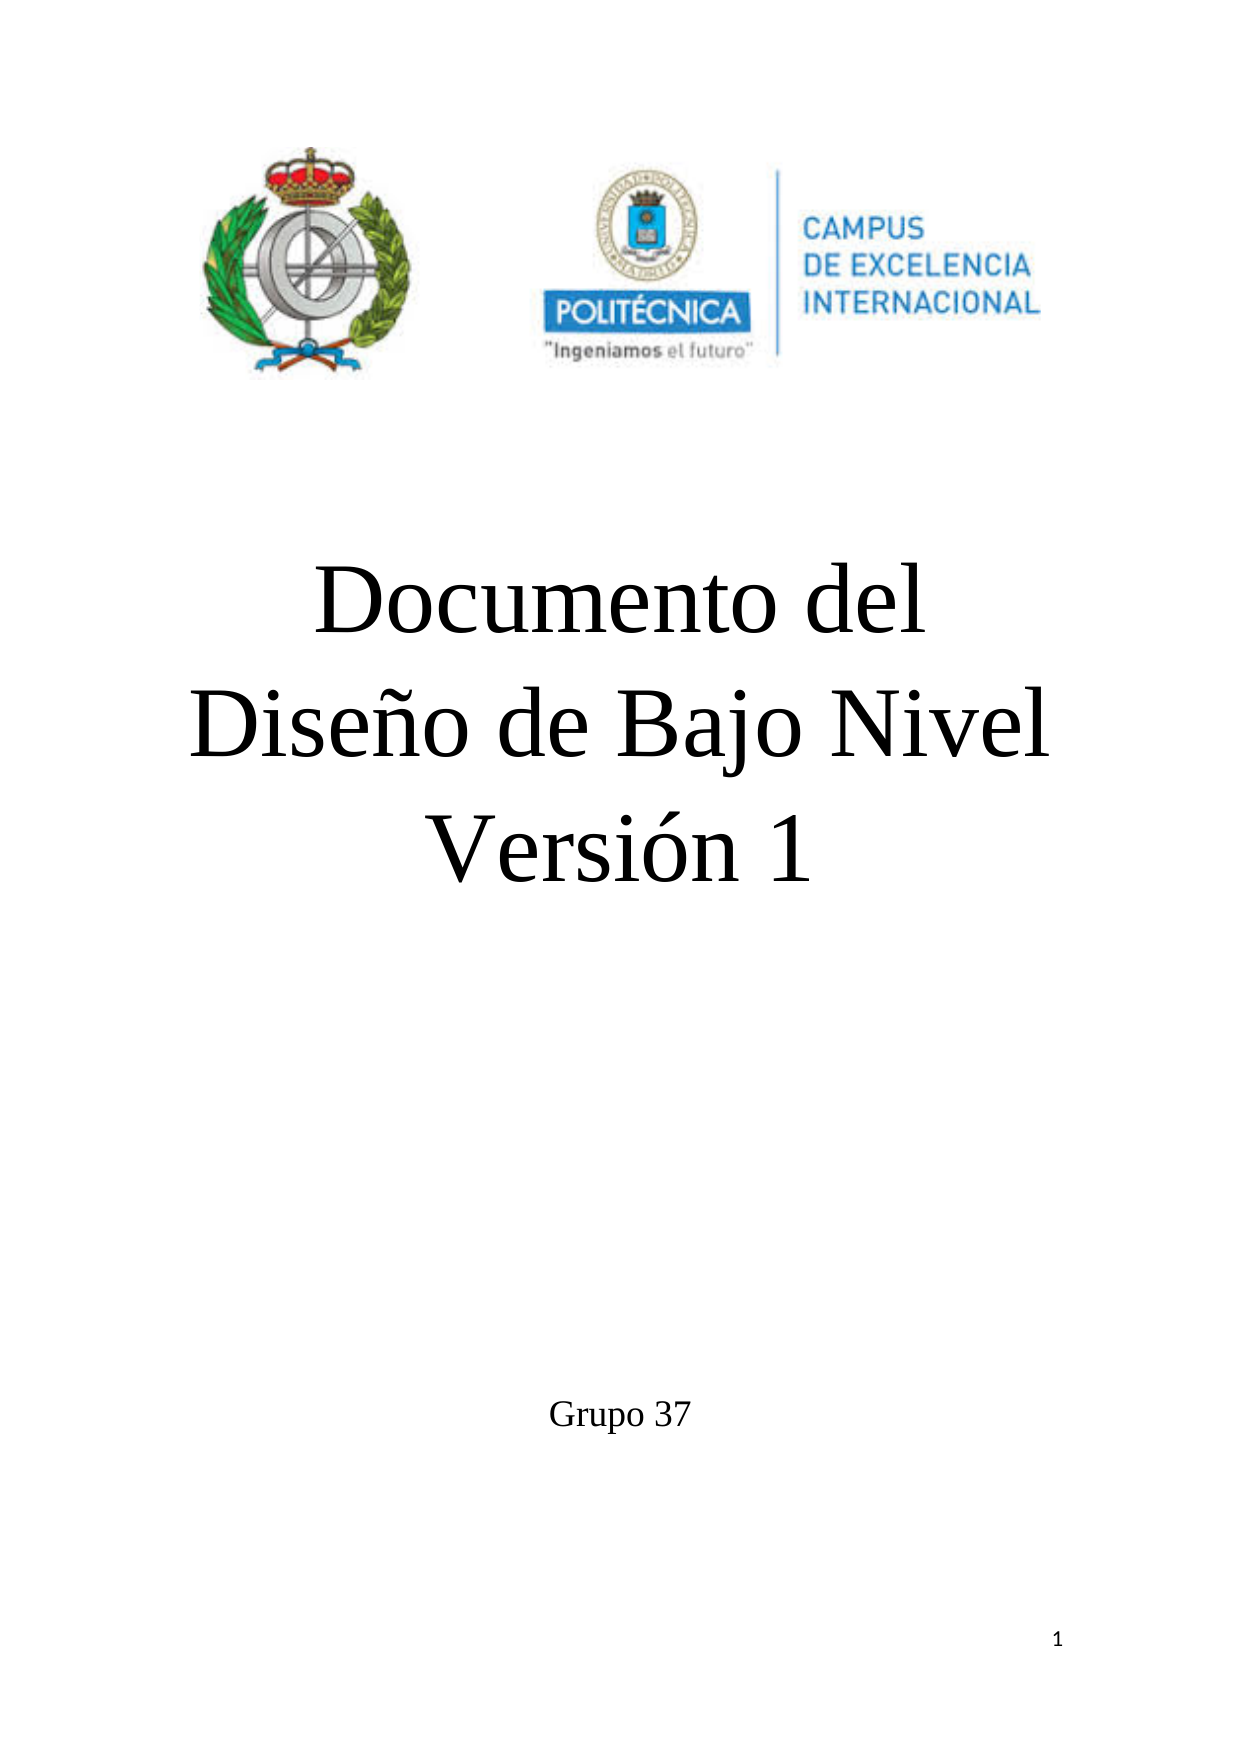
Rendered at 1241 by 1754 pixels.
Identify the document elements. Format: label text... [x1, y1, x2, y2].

text Documento del Diseño de Bajo Nivel Versión 1 [177, 539, 1063, 902]
text Grupo 37 [177, 1391, 1063, 1434]
picture [199, 147, 1041, 380]
